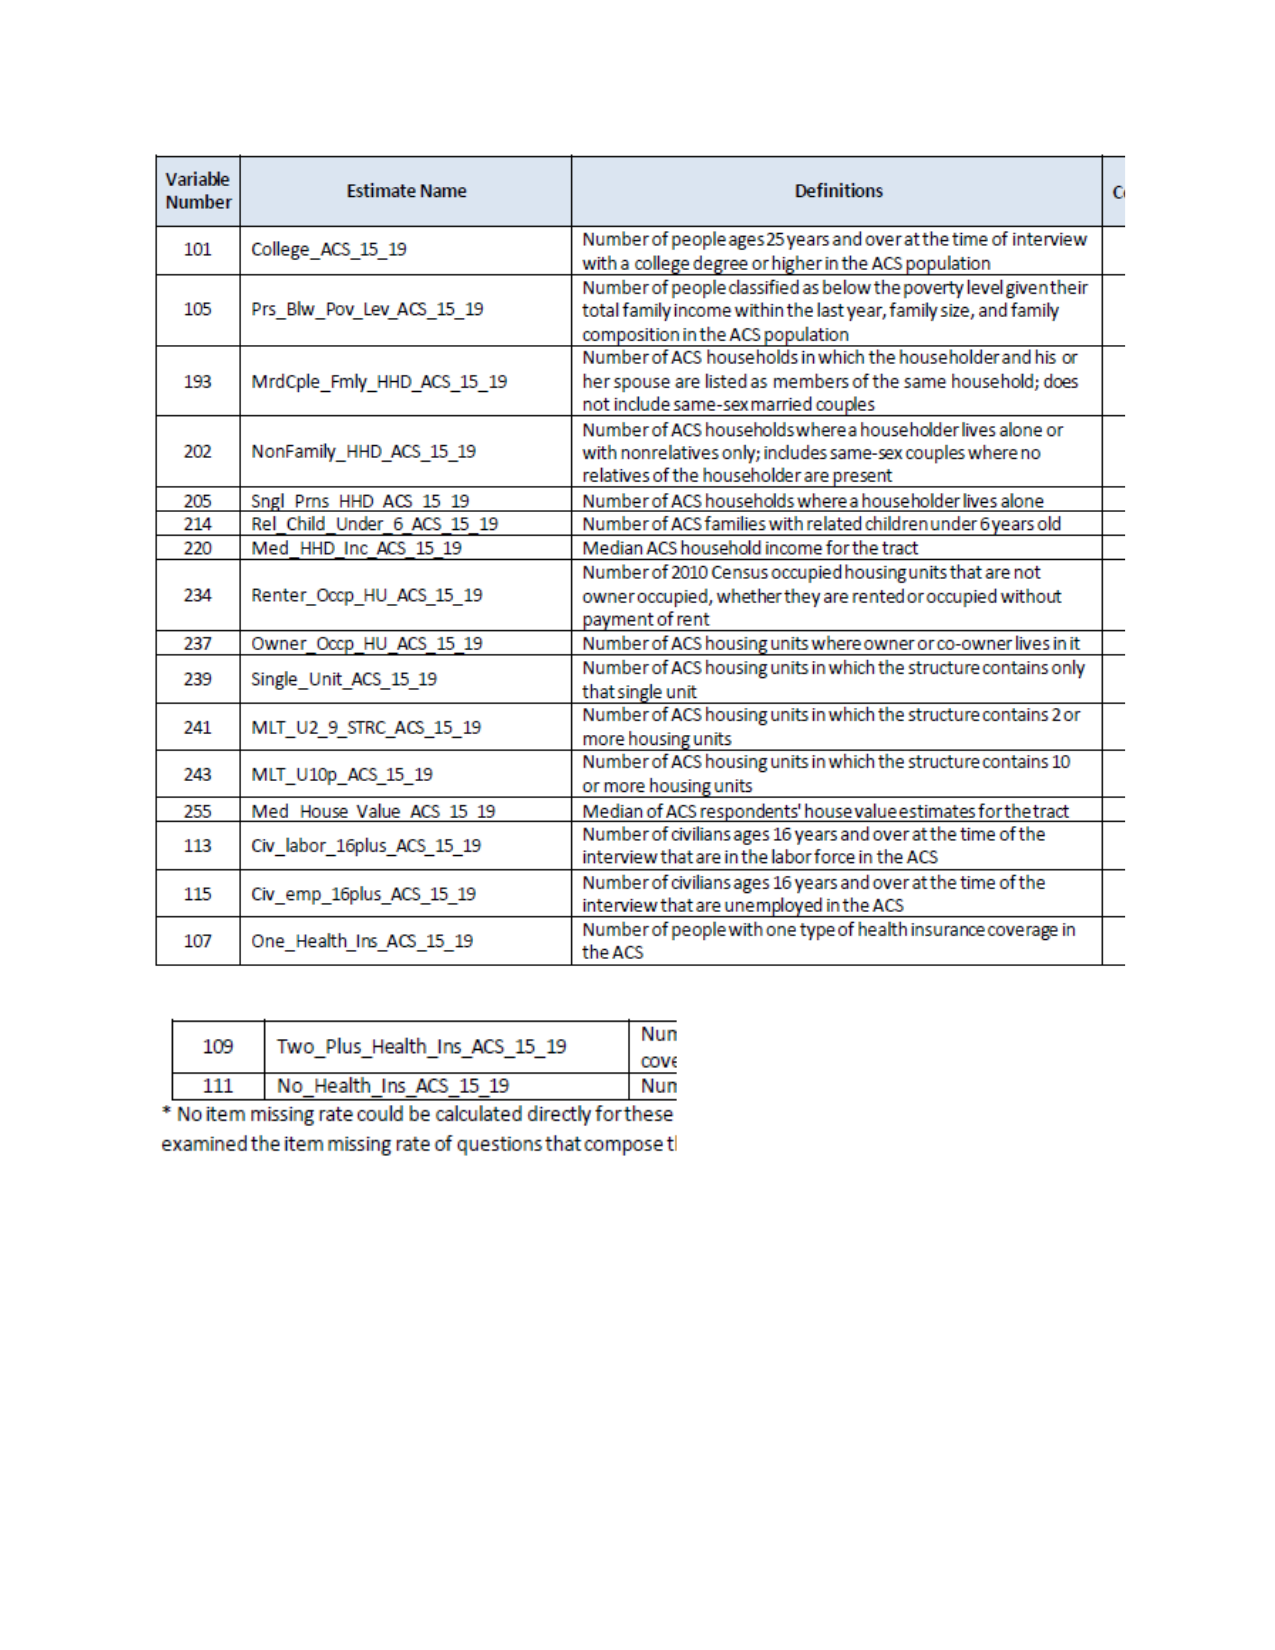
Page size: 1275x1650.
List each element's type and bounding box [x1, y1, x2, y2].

picture [150, 994, 677, 1170]
picture [150, 150, 1125, 976]
